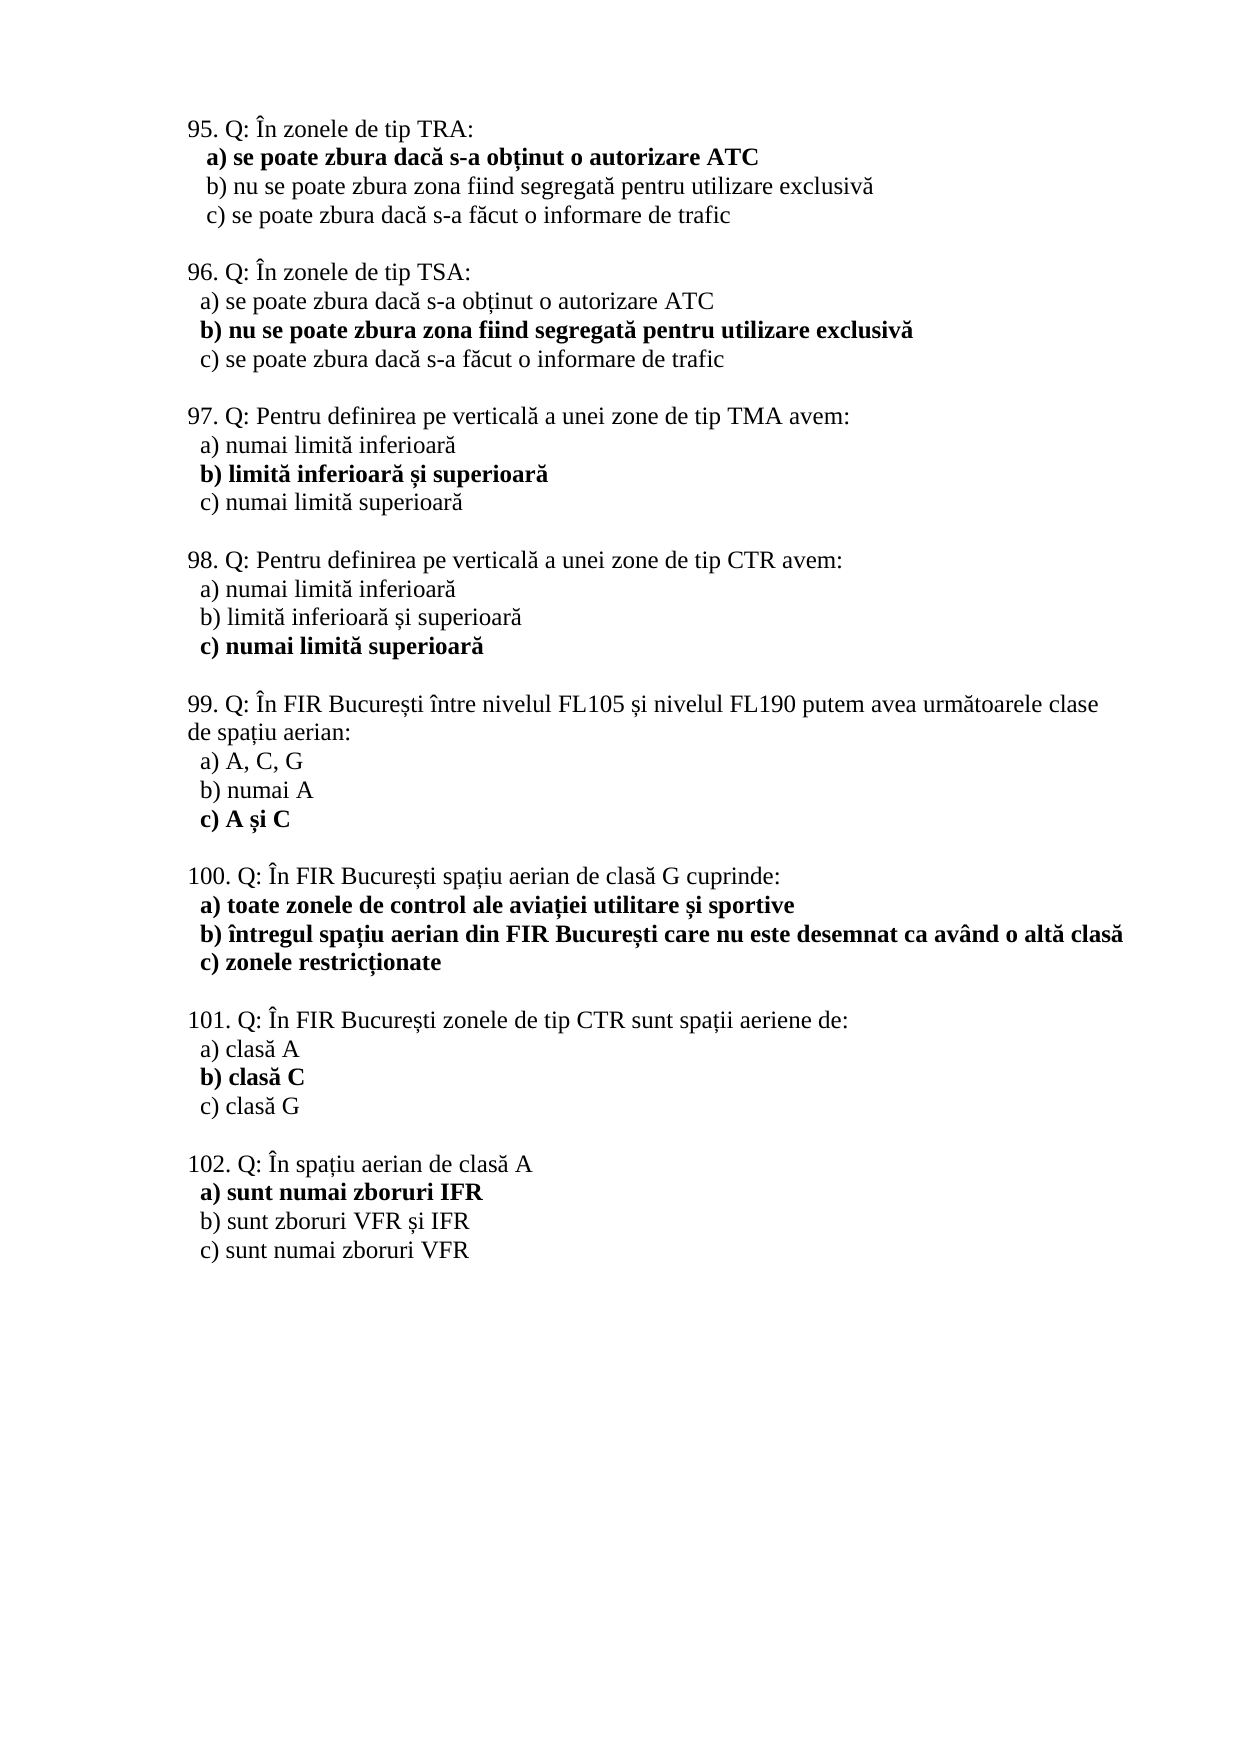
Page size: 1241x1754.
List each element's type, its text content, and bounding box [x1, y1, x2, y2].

text 96. Q: În zonele de tip TSA: a) se poate zbura dacă s-a obținut o autorizare ATC b) nu se poate zbura zona fiind segregată pentru utilizare exclusivă c) se poate zbura dacă s-a făcut o informare de trafic [187, 257, 1125, 401]
text 97. Q: Pentru definirea pe verticală a unei zone de tip TMA avem: a) numai limită inferioară b) limită inferioară și superioară c) numai limită superioară [187, 401, 1125, 545]
text 101. Q: În FIR București zonele de tip CTR sunt spații aeriene de: a) clasă A b) clasă C c) clasă G [187, 976, 1125, 1120]
text 98. Q: Pentru definirea pe verticală a unei zone de tip CTR avem: a) numai limită inferioară b) limită inferioară și superioară c) numai limită superioară 99. Q: În FIR București între nivelul FL105 și nivelul FL190 putem avea următoarele clase de spațiu aerian: a) A, C, G b) numai A c) A și C [187, 545, 1125, 861]
text 100. Q: În FIR București spațiu aerian de clasă G cuprinde: a) toate zonele de control ale aviației utilitare și sportive b) întregul spațiu aerian din FIR București care nu este desemnat ca având o altă clasă c) zonele restricționate [187, 861, 1125, 976]
text 95. Q: În zonele de tip TRA: a) se poate zbura dacă s-a obținut o autorizare ATC b) nu se poate zbura zona fiind segregată pentru utilizare exclusivă c) se poate zbura dacă s-a făcut o informare de trafic [187, 114, 1125, 257]
text 102. Q: În spațiu aerian de clasă A a) sunt numai zboruri IFR b) sunt zboruri VFR și IFR c) sunt numai zboruri VFR [187, 1120, 1125, 1292]
